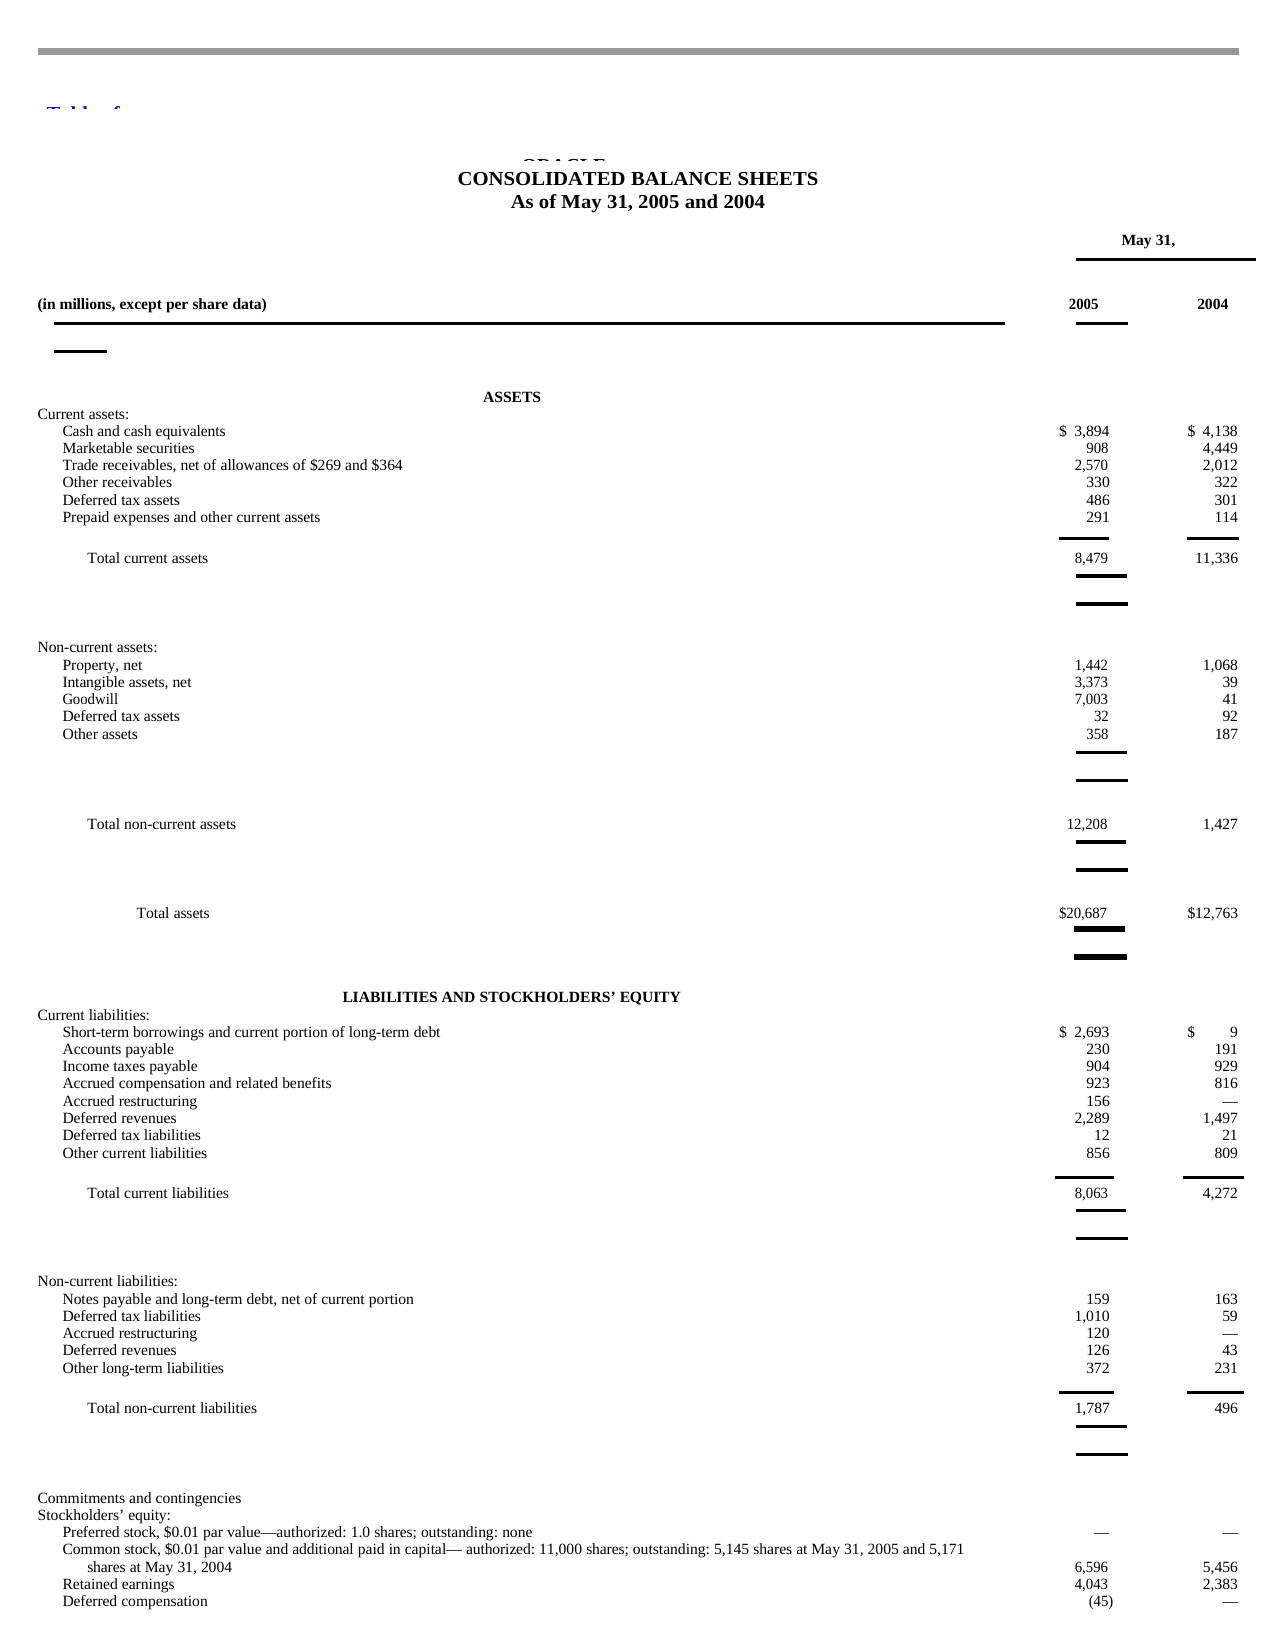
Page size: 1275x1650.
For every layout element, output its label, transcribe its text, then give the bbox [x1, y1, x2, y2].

text (in millions, except per share data) 2005 2004 [37, 295, 1254, 313]
text Commitments and contingencies Stockholders’ equity: [37, 1489, 281, 1524]
text Total current assets 8,479 11,336 [87, 549, 1254, 567]
text Deferred tax assets 32 92 [62, 708, 1254, 725]
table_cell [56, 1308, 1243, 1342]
text Non-current liabilities: [37, 1272, 1226, 1290]
text ASSETS [483, 388, 1254, 406]
text As of May 31, 2005 and 2004 [60, 190, 1215, 213]
text Current assets: [37, 405, 129, 423]
text Total non-current liabilities 1,787 496 [87, 1399, 1254, 1417]
text Goodwill 7,003 41 [62, 691, 1254, 708]
text Other assets 358 187 [62, 725, 1254, 743]
text LIABILITIES AND STOCKHOLDERS’ EQUITY [342, 988, 1254, 1006]
text May 31, [23, 231, 1175, 249]
text Cash and cash equivalents $ 3,894 $ 4,138 [62, 423, 1254, 439]
text Deferred tax assets 486 301 [62, 491, 1254, 509]
text Total assets $20,687 $12,763 [136, 903, 1254, 921]
text Prepaid expenses and other current assets 291 114 [62, 509, 1254, 526]
text Other receivables 330 322 [62, 474, 1254, 491]
text Total non-current assets 12,208 1,427 [87, 815, 1254, 833]
text Preferred stock, $0.01 par value—authorized: 1.0 shares; outstanding: none — — [62, 1524, 1254, 1541]
text Retained earnings 4,043 2,383 [62, 1576, 1254, 1593]
text Deferred compensation (45) — [62, 1593, 1254, 1610]
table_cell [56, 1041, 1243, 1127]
text Property, net 1,442 1,068 [62, 656, 1254, 673]
text CONSOLIDATED BALANCE SHEETS [60, 167, 1215, 190]
text Intangible assets, net 3,373 39 [62, 673, 1254, 691]
text Non-current assets: [37, 639, 1226, 656]
text Marketable securities 908 4,449 [62, 439, 1254, 457]
text Total current liabilities 8,063 4,272 [87, 1184, 1254, 1202]
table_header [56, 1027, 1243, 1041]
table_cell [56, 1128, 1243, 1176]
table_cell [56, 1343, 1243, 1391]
text Common stock, $0.01 par value and additional paid in capital— authorized: 11,000 shares; outstanding: 5,145 shares at May 31, 2005 and 5,171 [62, 1541, 1254, 1558]
text shares at May 31, 2004 6,596 5,456 [87, 1558, 1254, 1576]
text Trade receivables, net of allowances of $269 and $364 2,570 2,012 [62, 457, 1254, 474]
text Current liabilities: [37, 1005, 151, 1023]
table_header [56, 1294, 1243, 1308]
